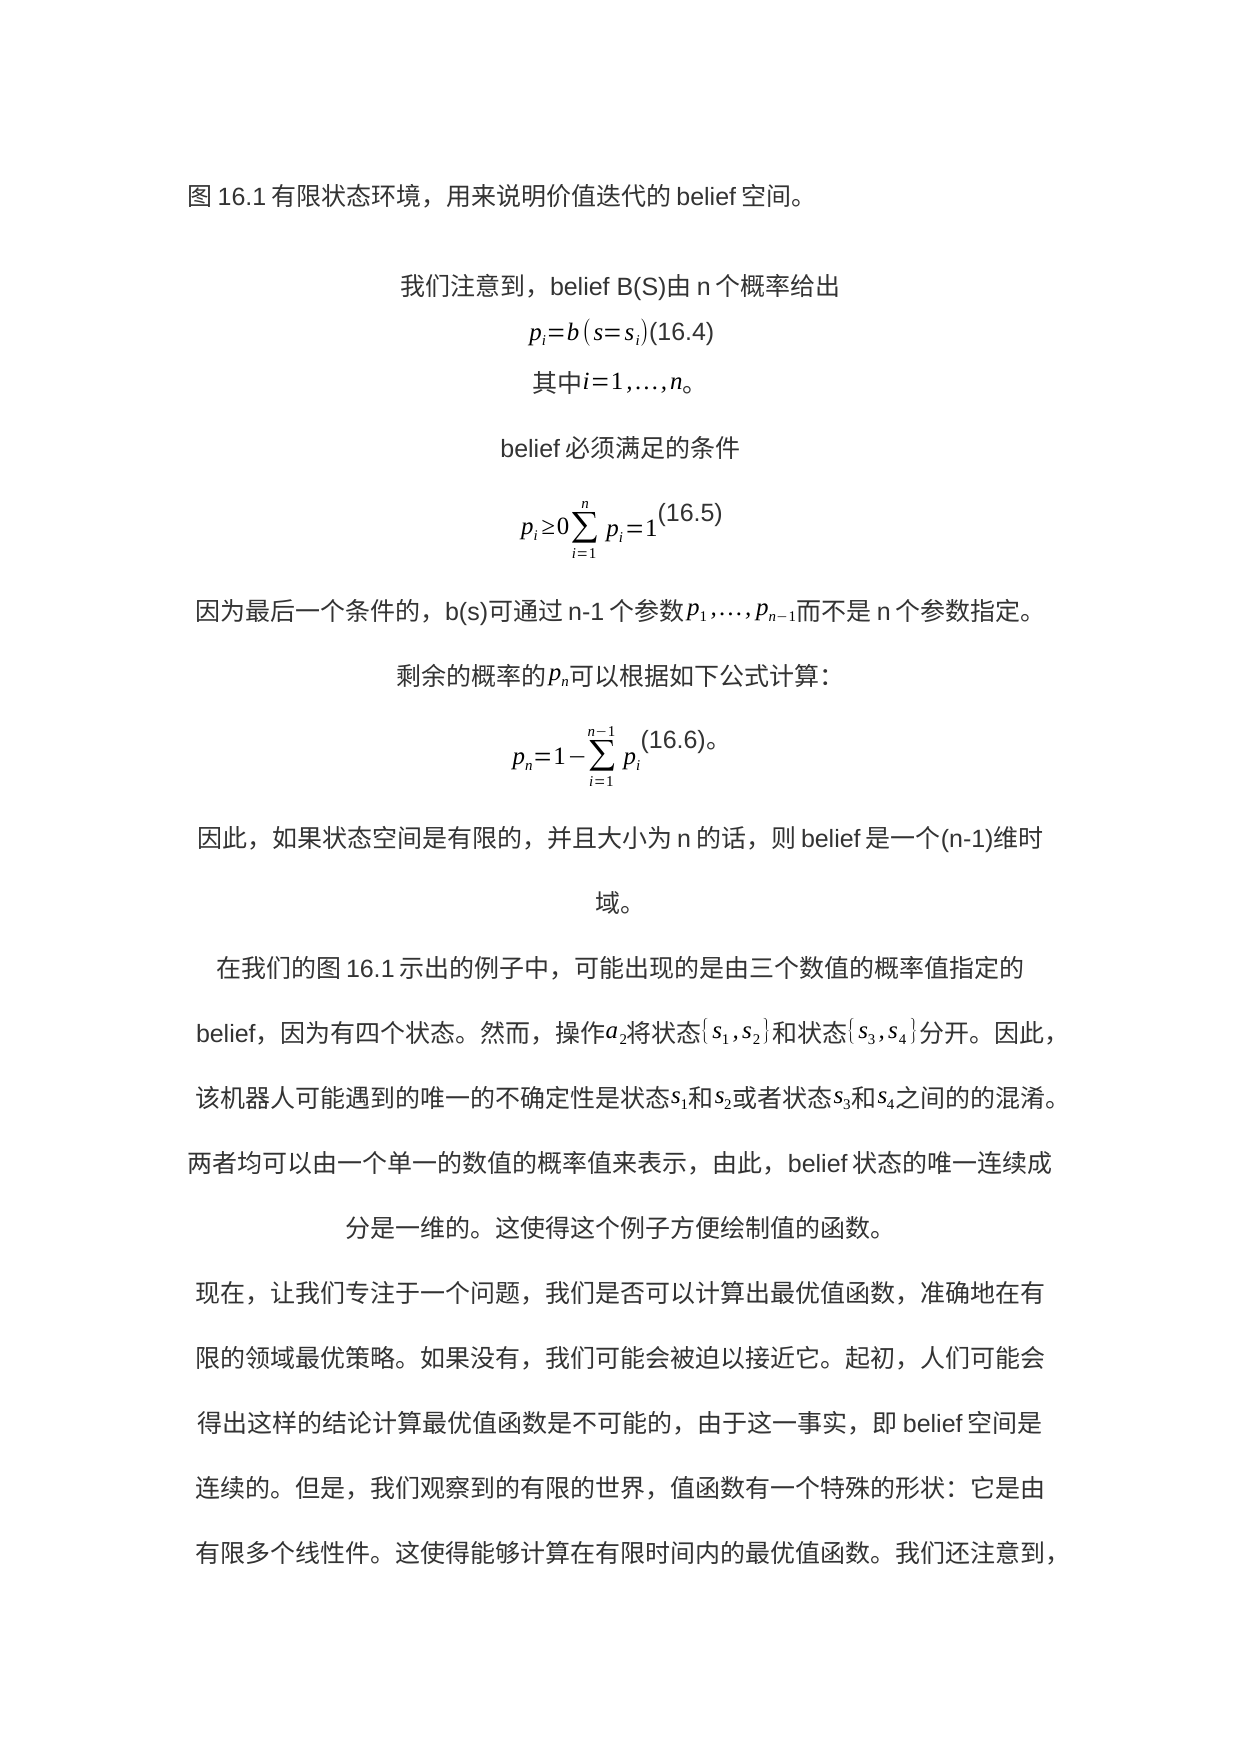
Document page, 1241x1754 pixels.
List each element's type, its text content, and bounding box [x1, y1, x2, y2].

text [187, 252, 1053, 1584]
text 图16.1有限状态环境，用来说明价值迭代的belief空间。 [187, 162, 1053, 227]
